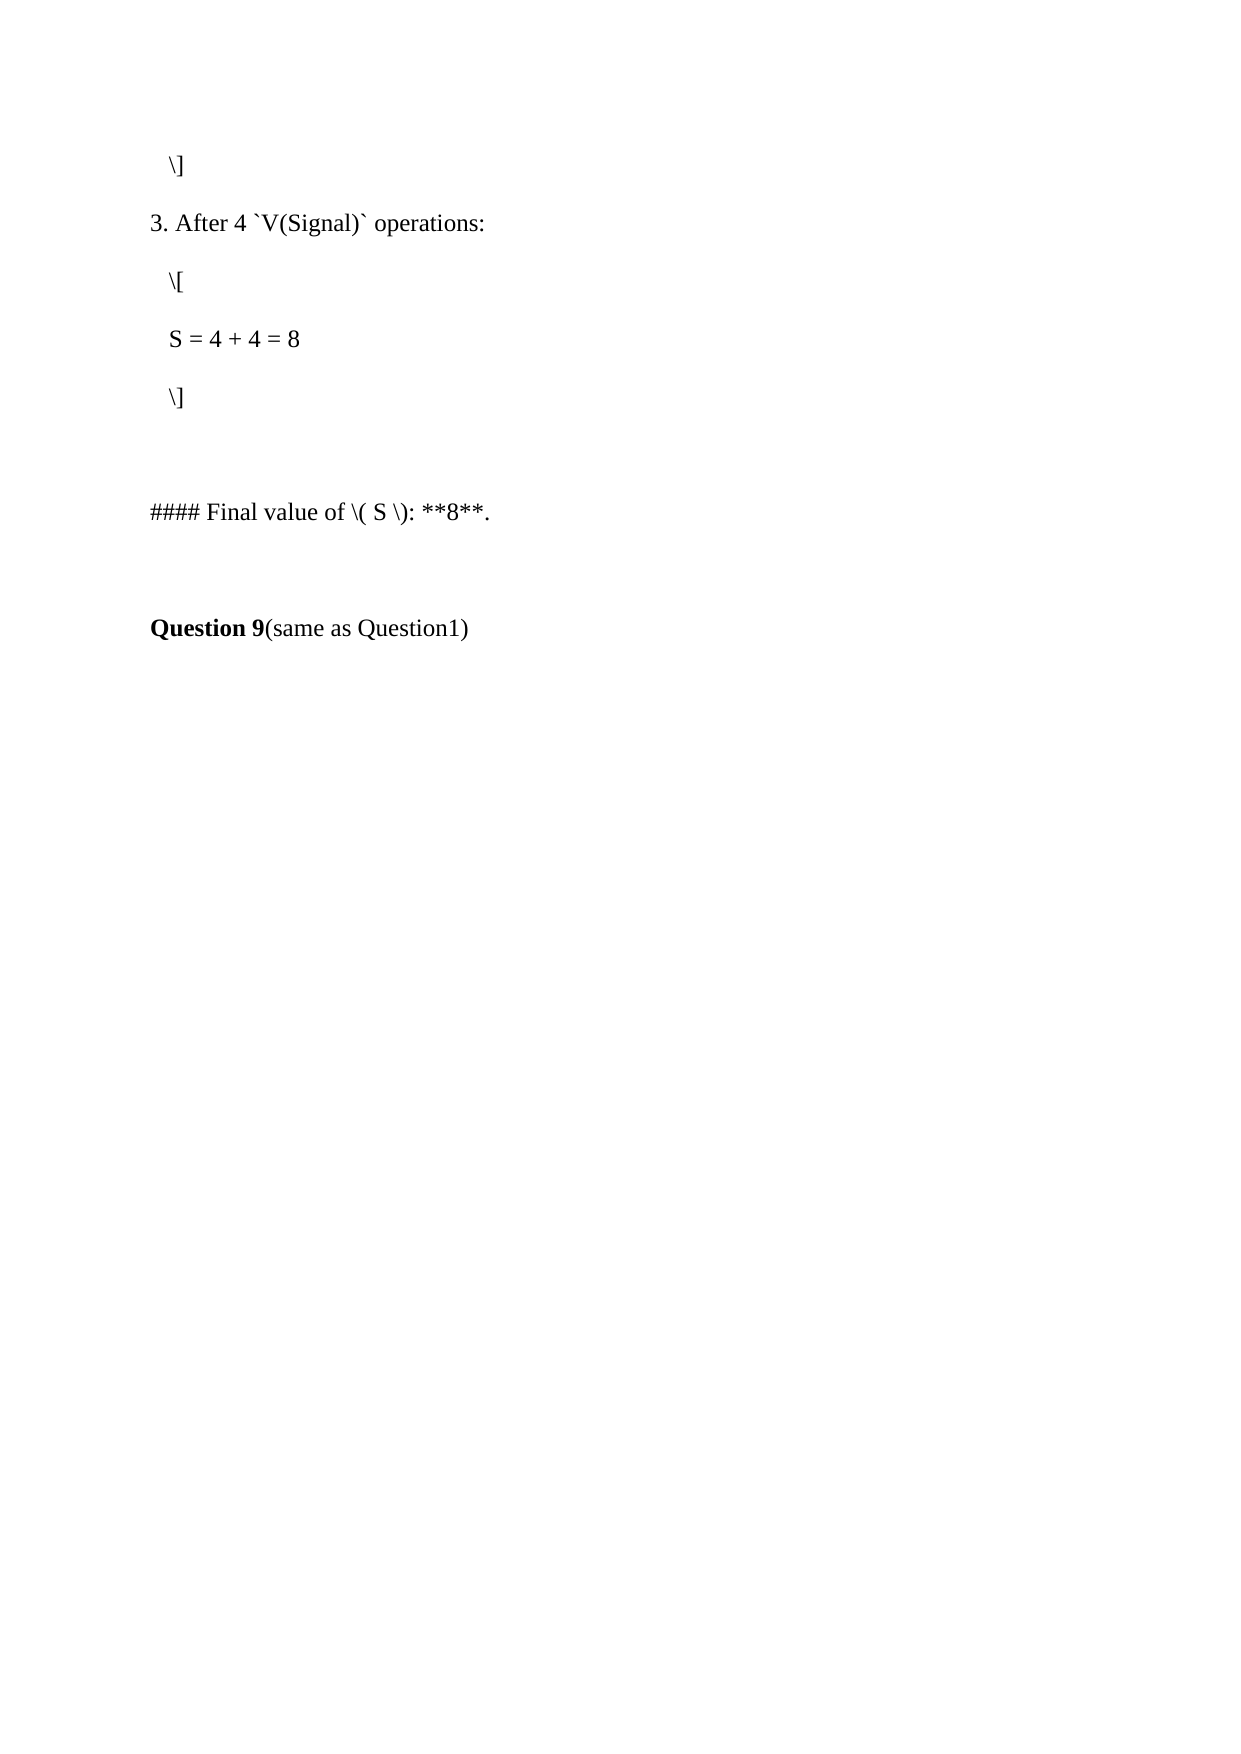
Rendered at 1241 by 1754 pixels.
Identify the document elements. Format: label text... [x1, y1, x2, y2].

text #### Final value of \( S \): **8**. [150, 497, 1090, 526]
text \[ [150, 266, 1090, 294]
text 3. After 4 `V(Signal)` operations: [150, 208, 1090, 237]
text Question 9(same as Question1) [150, 613, 1090, 642]
text \] [150, 150, 1090, 179]
text S = 4 + 4 = 8 [150, 324, 1090, 352]
text \] [150, 382, 1090, 410]
